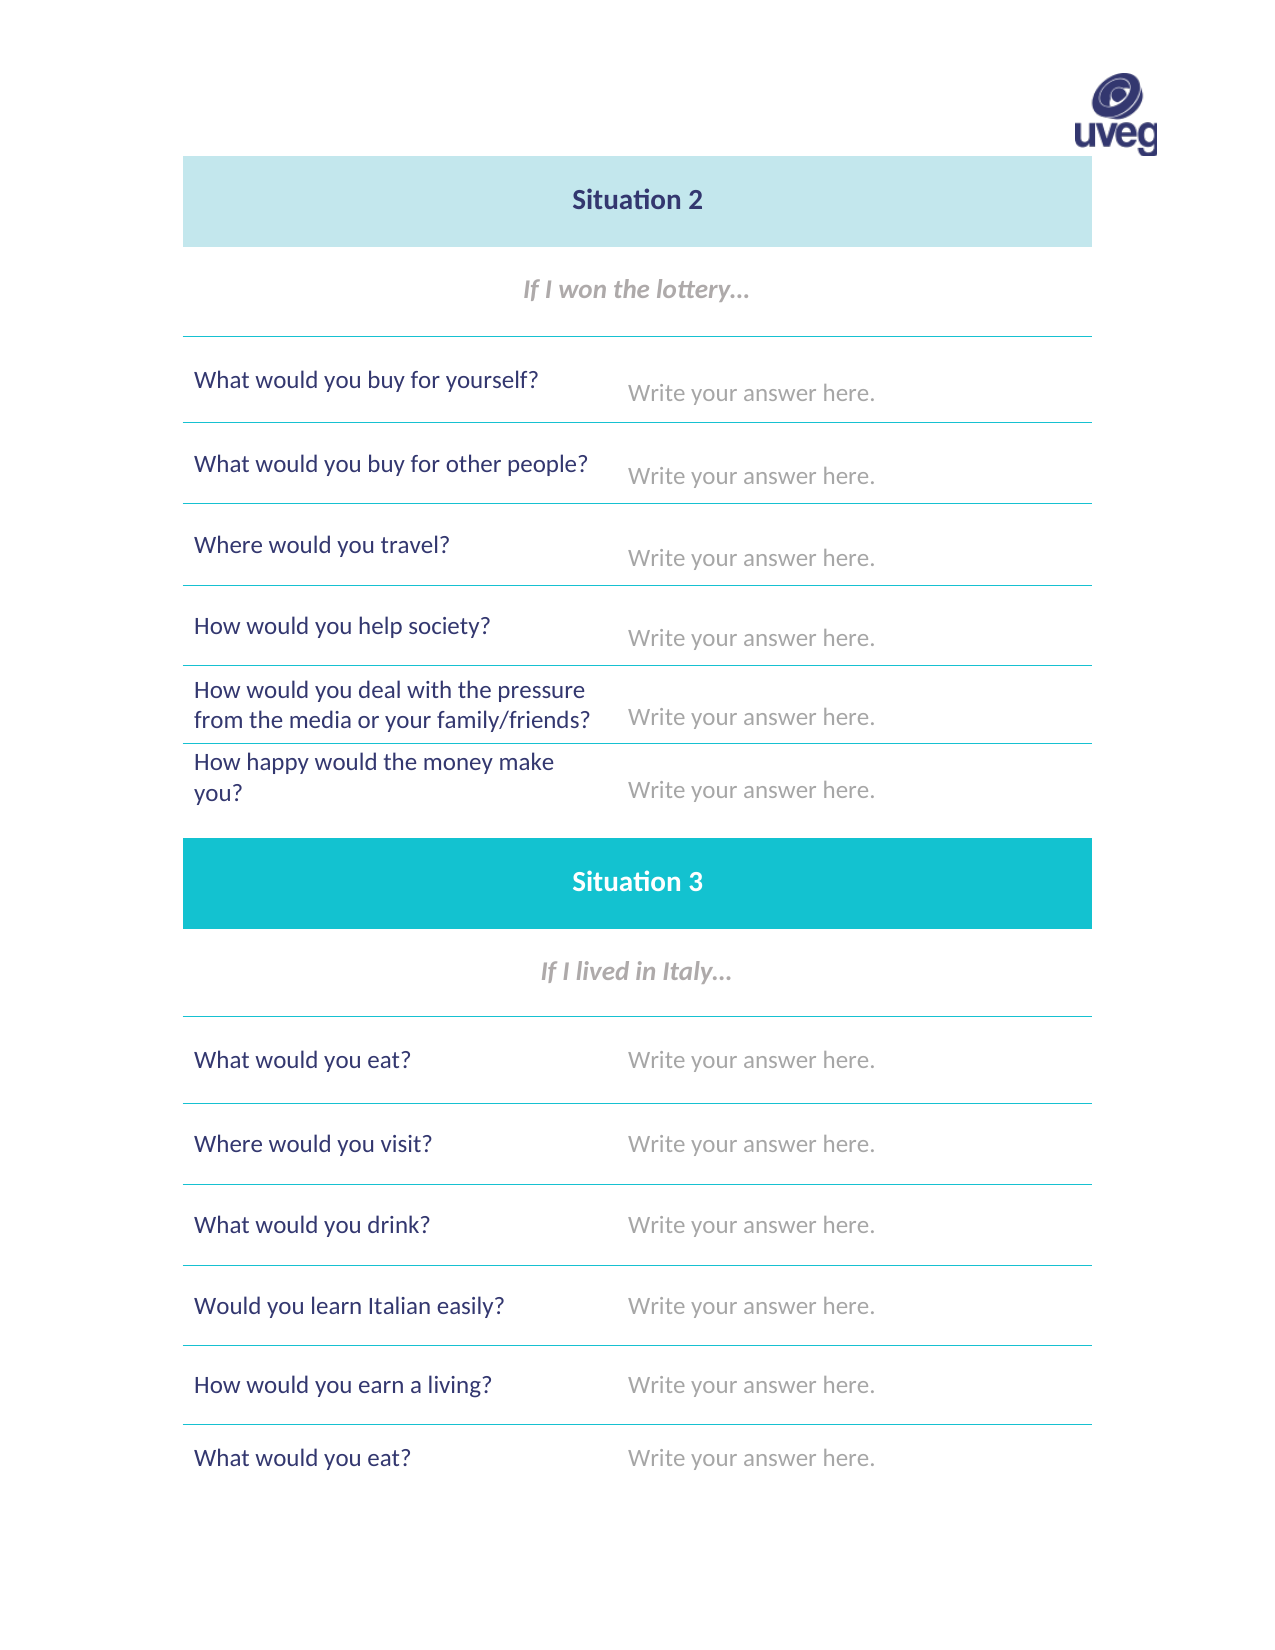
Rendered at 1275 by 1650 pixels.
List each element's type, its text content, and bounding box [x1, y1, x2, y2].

table_cell Write your answer here. [617, 1346, 1092, 1423]
table_cell Write your answer here. [617, 586, 1092, 664]
table_cell Write your answer here. [617, 1017, 1092, 1103]
table_cell How would you help society? [183, 586, 617, 664]
table_cell Write your answer here. [617, 1104, 1092, 1184]
table_header Situation 3 [183, 838, 1092, 929]
table_header Situation 2 [183, 156, 1092, 247]
table_cell Write your answer here. [617, 1425, 1092, 1490]
table_cell How happy would the money make you? [183, 744, 617, 809]
table_cell How would you earn a living? [183, 1346, 617, 1423]
table_cell Write your answer here. [617, 1266, 1092, 1345]
table_cell How would you deal with the pressure from the media or your family/friends? [183, 666, 617, 743]
table_cell Where would you travel? [183, 504, 617, 584]
table_cell Write your answer here. [617, 337, 1092, 422]
table_cell What would you drink? [183, 1185, 617, 1265]
table_cell Write your answer here. [617, 666, 1092, 743]
table_cell What would you eat? [183, 1425, 617, 1490]
table_cell Where would you visit? [183, 1104, 617, 1184]
table_cell Write your answer here. [617, 744, 1092, 809]
table_cell What would you buy for other people? [183, 423, 617, 503]
table_cell If I lived in Italy… [183, 929, 1092, 1016]
table_cell Write your answer here. [617, 1185, 1092, 1265]
table_cell Write your answer here. [617, 423, 1092, 503]
table_cell What would you eat? [183, 1017, 617, 1103]
table_cell What would you buy for yourself? [183, 337, 617, 422]
table_cell Would you learn Italian easily? [183, 1266, 617, 1345]
table_cell Write your answer here. [617, 504, 1092, 584]
table_cell If I won the lottery… [183, 247, 1092, 336]
